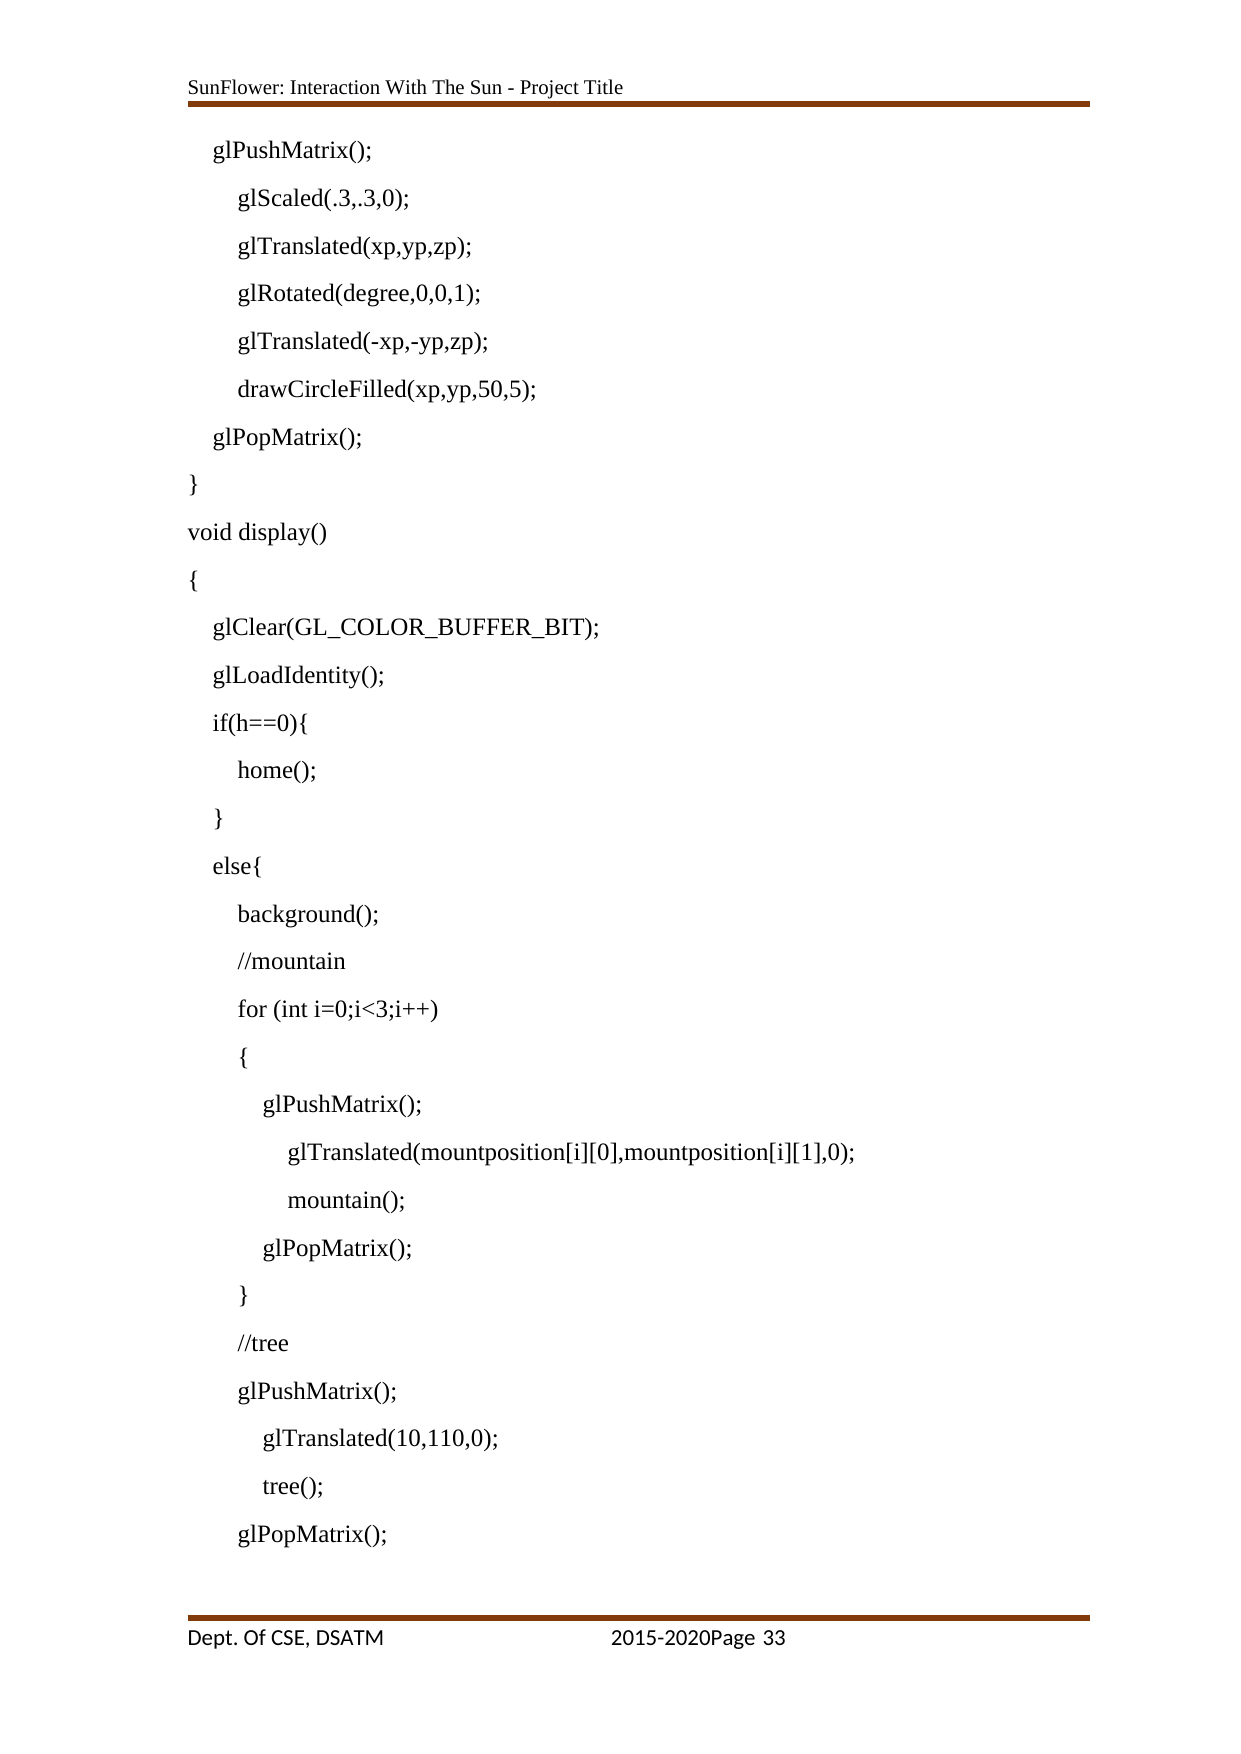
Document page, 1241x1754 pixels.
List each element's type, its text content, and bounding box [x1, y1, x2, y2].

text glClear(GL_COLOR_BUFFER_BIT); [187, 612, 1090, 641]
text void display() [187, 517, 1090, 546]
text glPushMatrix(); [187, 135, 1090, 164]
text } [187, 1280, 1090, 1309]
text { [187, 565, 1090, 593]
text glTranslated(10,110,0); [187, 1423, 1090, 1452]
text glPushMatrix(); [187, 1376, 1090, 1404]
text glRotated(degree,0,0,1); [187, 278, 1090, 307]
text for (int i=0;i<3;i++) [187, 994, 1090, 1023]
text else{ [187, 851, 1090, 880]
text } [187, 803, 1090, 832]
text glPopMatrix(); [187, 1519, 1090, 1548]
text drawCircleFilled(xp,yp,50,5); [187, 374, 1090, 403]
text glScaled(.3,.3,0); [187, 183, 1090, 212]
text home(); [187, 756, 1090, 784]
text glPopMatrix(); [187, 1233, 1090, 1261]
text background(); [187, 899, 1090, 927]
text //tree [187, 1328, 1090, 1357]
text glTranslated(-xp,-yp,zp); [187, 326, 1090, 355]
text glTranslated(xp,yp,zp); [187, 231, 1090, 259]
text glLoadIdentity(); [187, 660, 1090, 689]
text //mountain [187, 946, 1090, 975]
text } [187, 469, 1090, 498]
text if(h==0){ [187, 708, 1090, 737]
text glPushMatrix(); [187, 1089, 1090, 1118]
text mountain(); [187, 1185, 1090, 1214]
text glPopMatrix(); [187, 422, 1090, 450]
text { [187, 1042, 1090, 1071]
text glTranslated(mountposition[i][0],mountposition[i][1],0); [187, 1137, 1090, 1166]
text tree(); [187, 1471, 1090, 1500]
